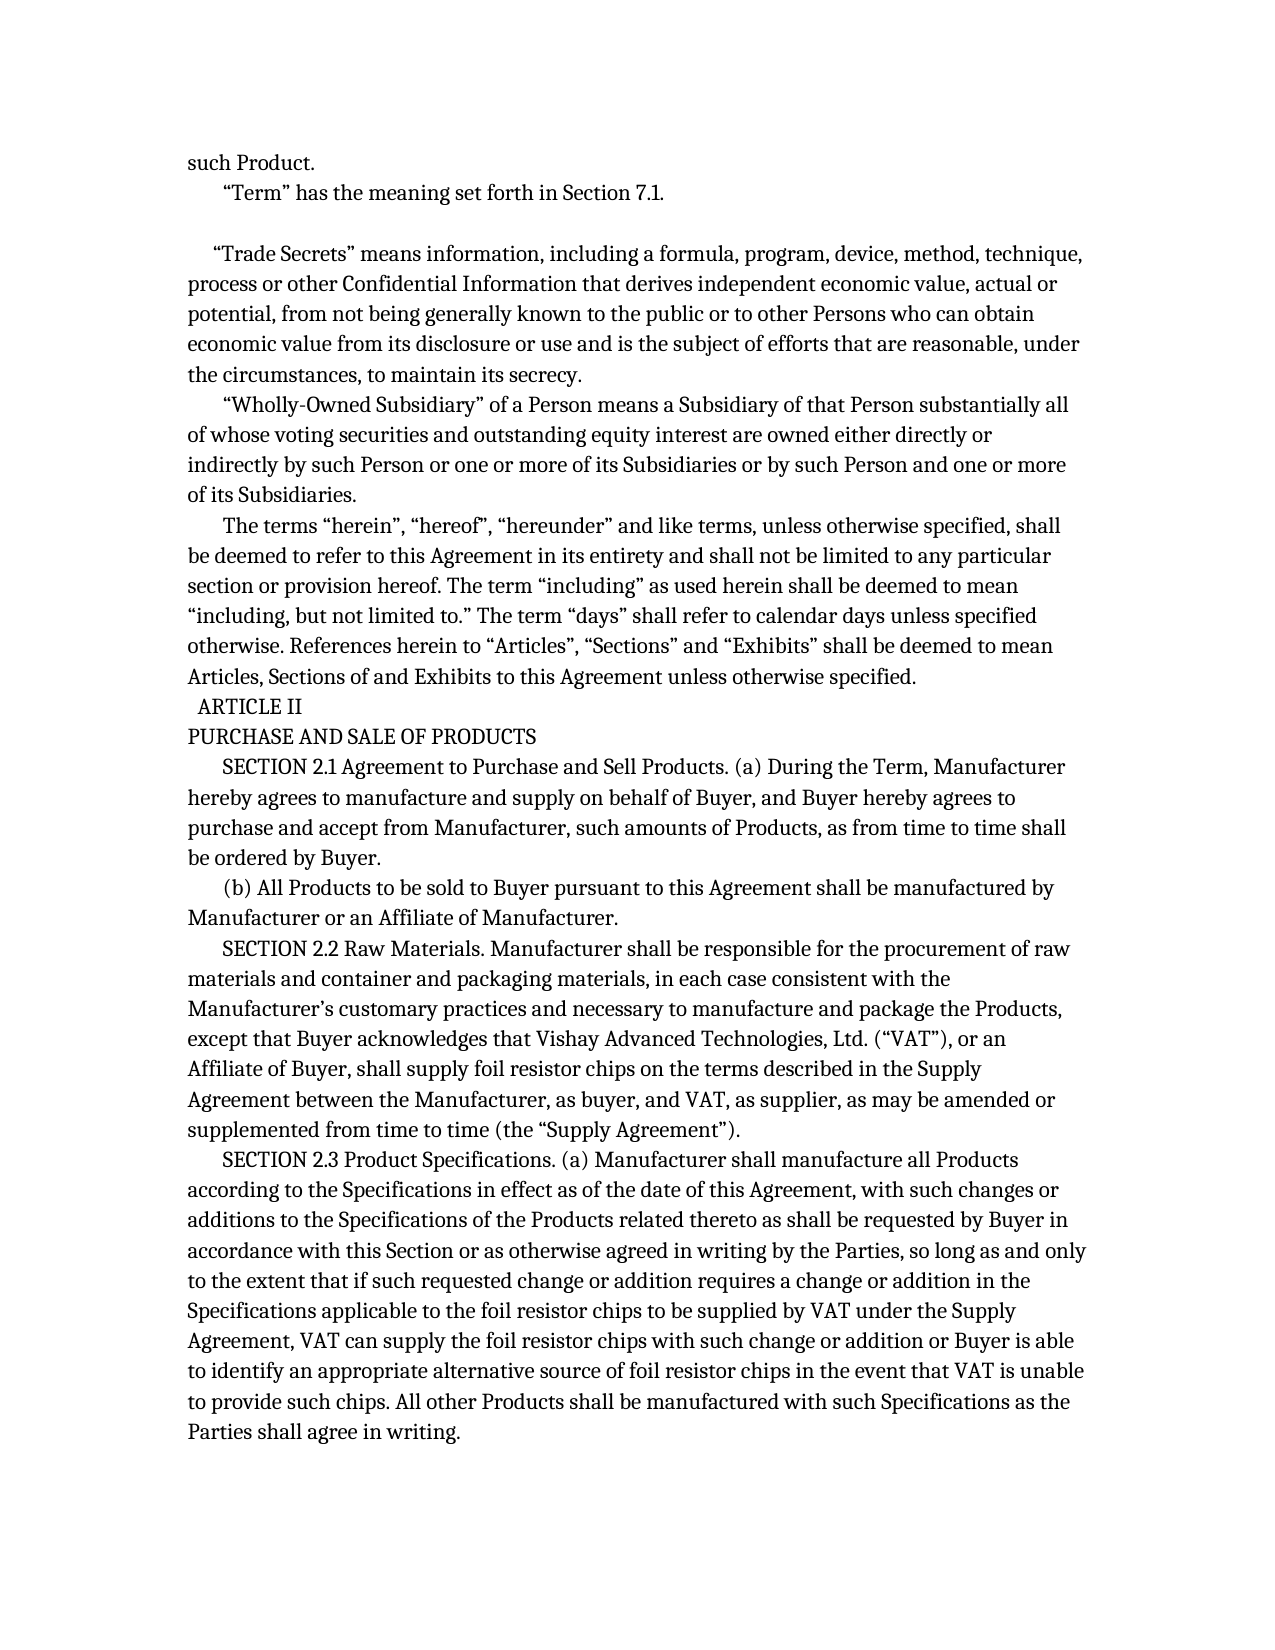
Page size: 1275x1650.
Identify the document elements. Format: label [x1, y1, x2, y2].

text [187, 150, 1087, 1475]
